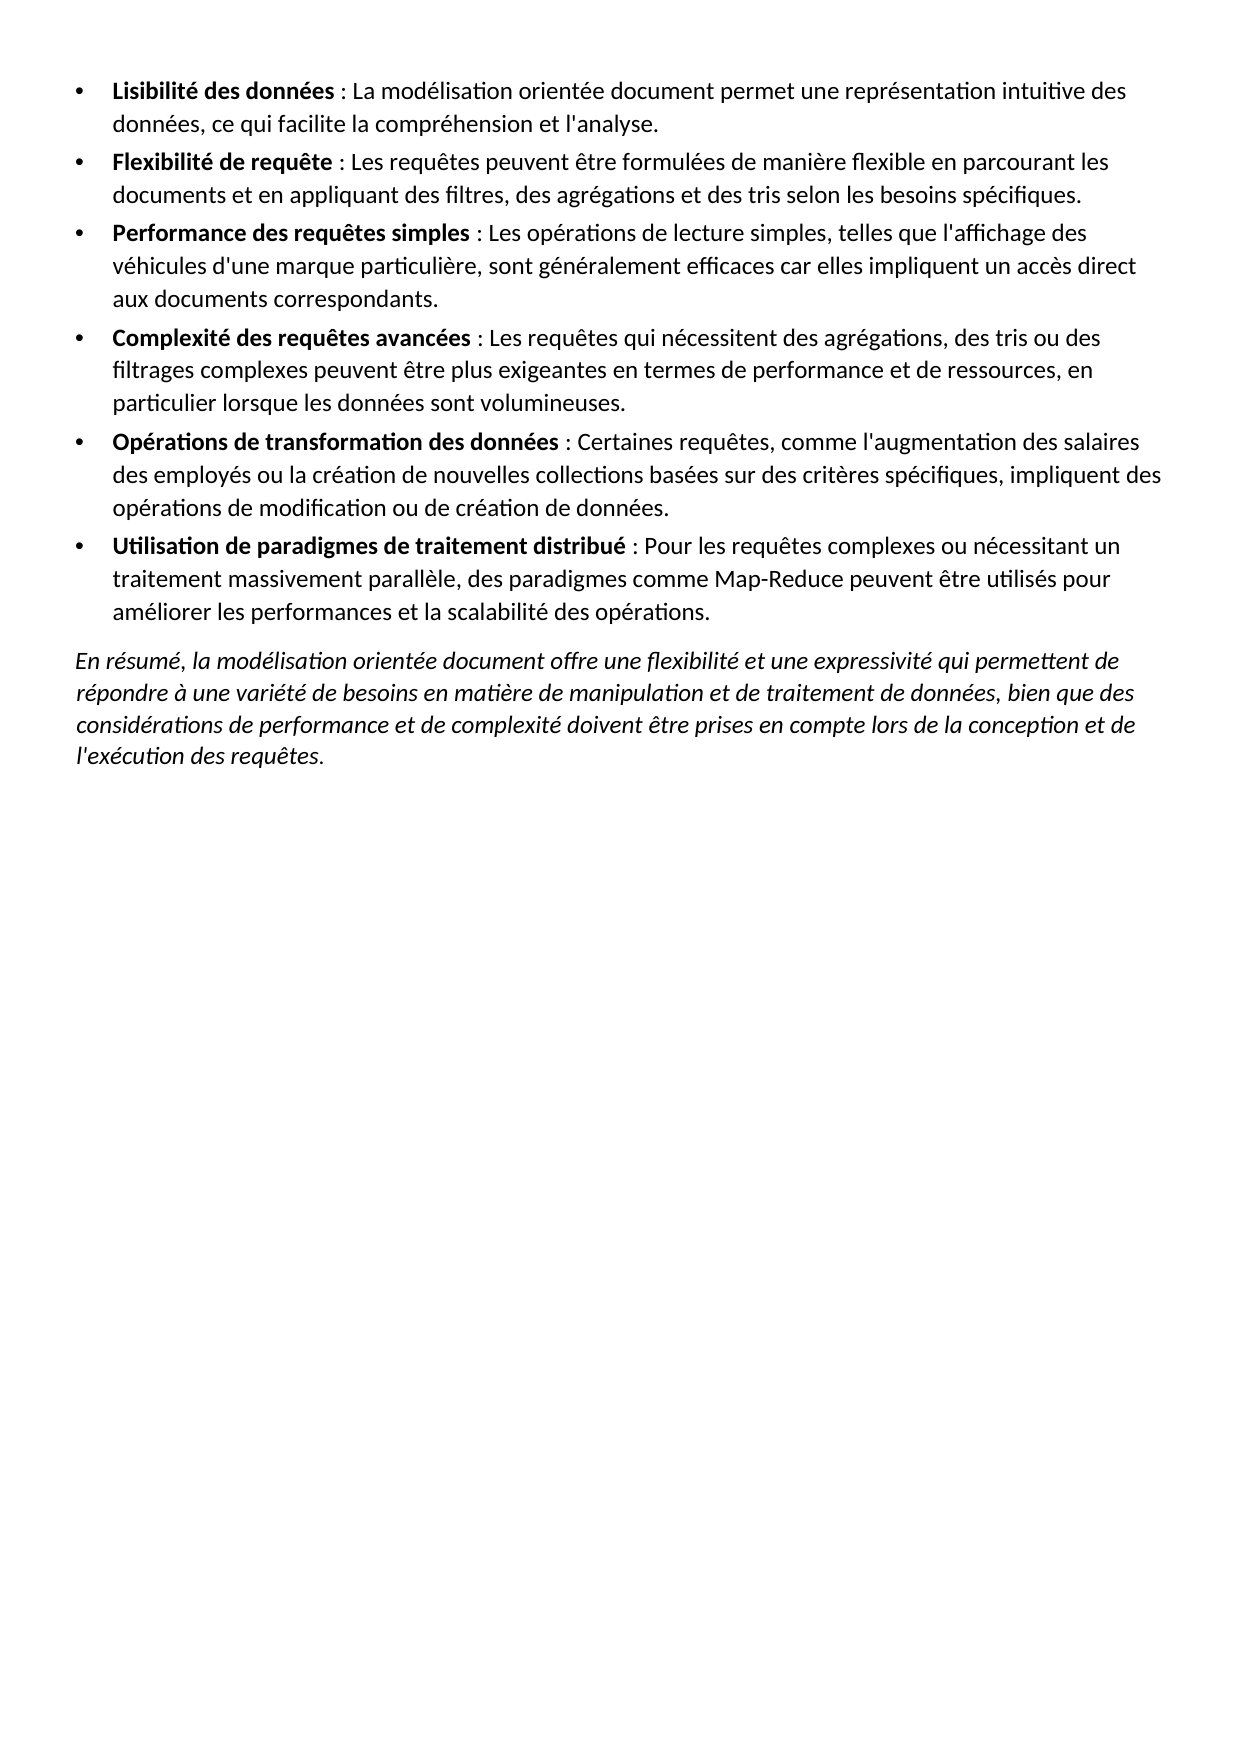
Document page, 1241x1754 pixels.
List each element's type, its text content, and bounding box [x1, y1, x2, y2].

text En résumé, la modélisation orientée document offre une flexibilité et une expressivité qui permettent de répondre à une variété de besoins en matière de manipulation et de traitement de données, bien que des considérations de performance et de complexité doivent être prises en compte lors de la conception et de l'exécution des requêtes. [75, 645, 1163, 771]
list Performance des requêtes simples : Les opérations de lecture simples, telles que l'affichage des véhicules d'une marque particulière, sont généralement efficaces car elles impliquent un accès direct aux documents correspondants. [75, 217, 1163, 314]
list Lisibilité des données : La modélisation orientée document permet une représentation intuitive des données, ce qui facilite la compréhension et l'analyse. [75, 75, 1163, 138]
list Flexibilité de requête : Les requêtes peuvent être formulées de manière flexible en parcourant les documents et en appliquant des filtres, des agrégations et des tris selon les besoins spécifiques. [75, 146, 1163, 210]
list Complexité des requêtes avancées : Les requêtes qui nécessitent des agrégations, des tris ou des filtrages complexes peuvent être plus exigeantes en termes de performance et de ressources, en particulier lorsque les données sont volumineuses. [75, 322, 1163, 418]
list Utilisation de paradigmes de traitement distribué : Pour les requêtes complexes ou nécessitant un traitement massivement parallèle, des paradigmes comme Map-Reduce peuvent être utilisés pour améliorer les performances et la scalabilité des opérations. [75, 530, 1163, 626]
list Opérations de transformation des données : Certaines requêtes, comme l'augmentation des salaires des employés ou la création de nouvelles collections basées sur des critères spécifiques, impliquent des opérations de modification ou de création de données. [75, 426, 1163, 522]
